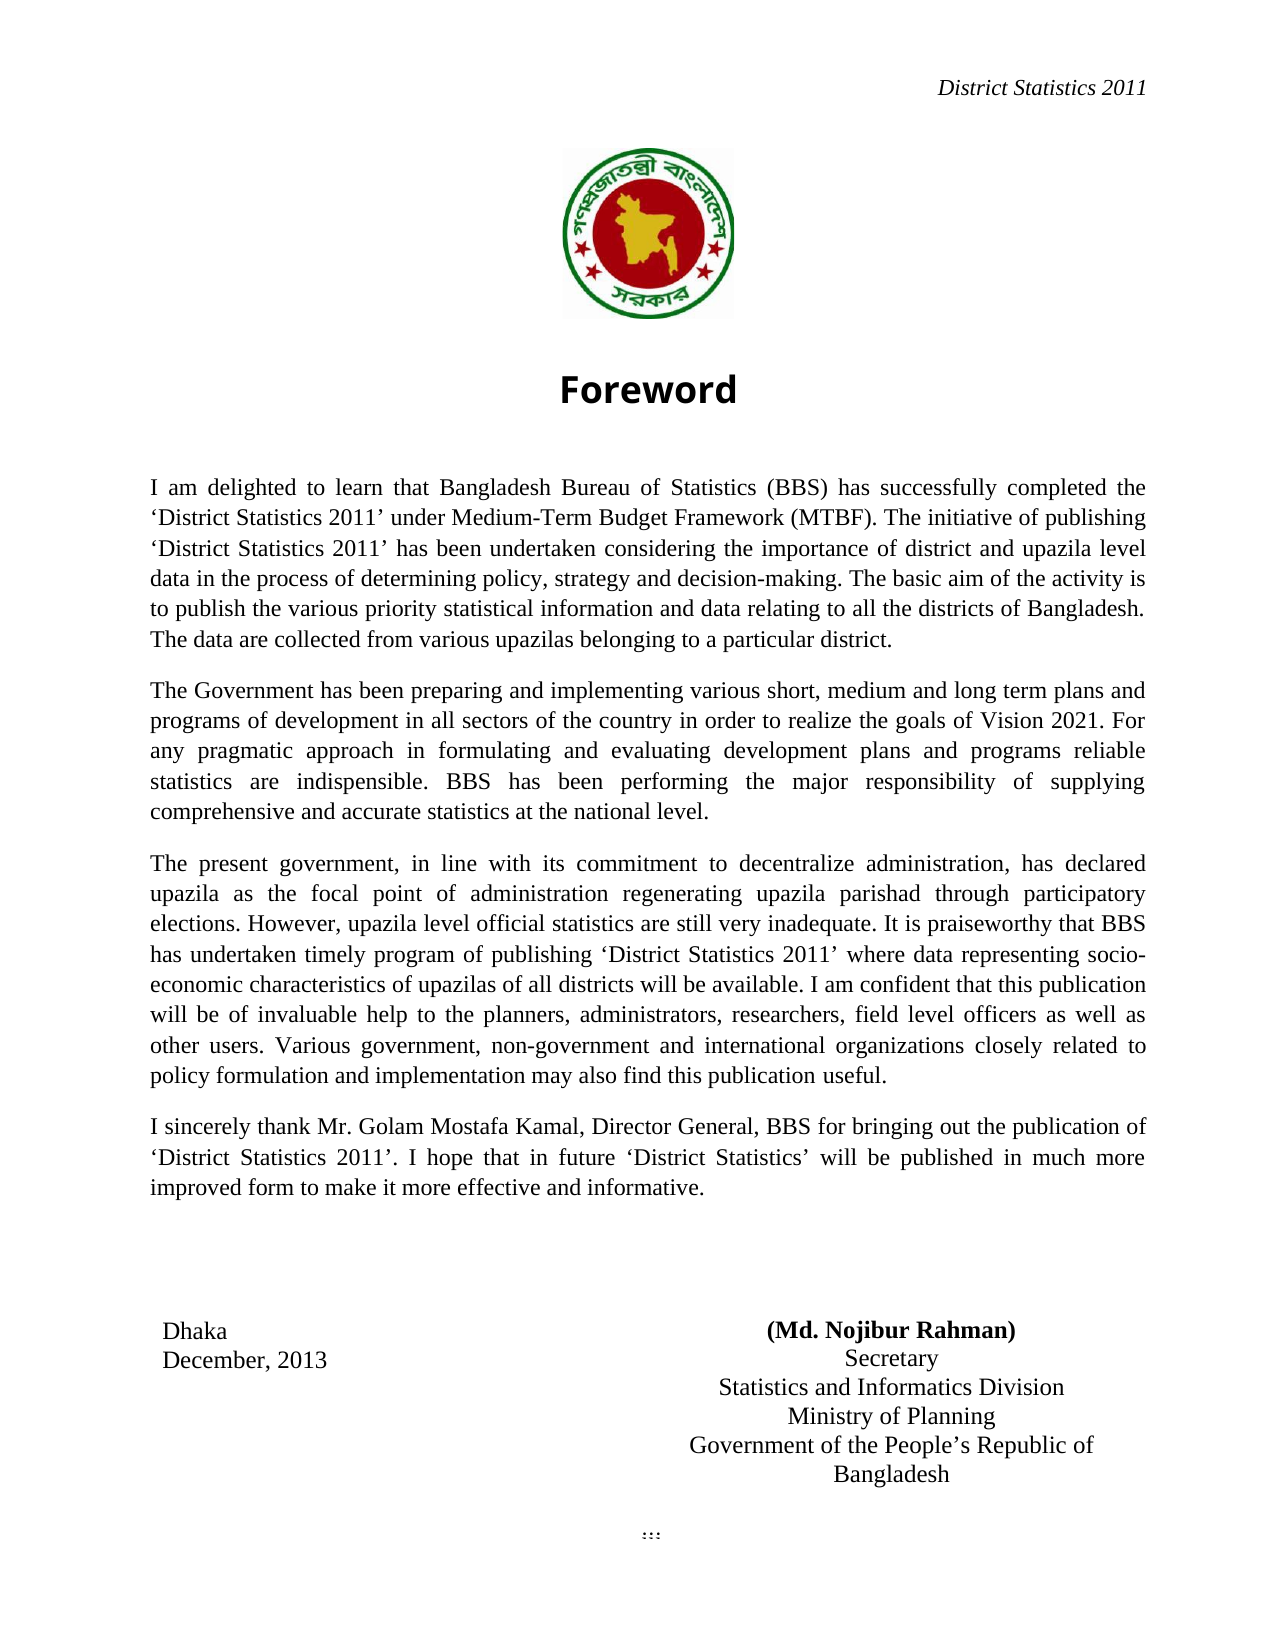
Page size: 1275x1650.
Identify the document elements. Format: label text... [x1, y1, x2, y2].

text I am delighted to learn that Bangladesh Bureau of Statistics (BBS) has successfully completed the ‘District Statistics 2011’ under Medium-Term Budget Framework (MTBF). The initiative of publishing ‘District Statistics 2011’ has been undertaken considering the importance of district and upazila level data in the process of determining policy, strategy and decision-making. The basic aim of the activity is to publish the various priority statistical information and data relating to all the districts of Bangladesh. The data are collected from various upazilas belonging to a particular district. [150, 473, 1148, 652]
text Foreword [197, 364, 1099, 415]
picture [562, 148, 735, 319]
text I sincerely thank Mr. Golam Mostafa Kamal, Director General, BBS for bringing out the publication of ‘District Statistics 2011’. I hope that in future ‘District Statistics’ will be published in much more improved form to make it more effective and informative. [150, 1112, 1148, 1201]
text The present government, in line with its commitment to decentralize administration, has declared upazila as the focal point of administration regenerating upazila parishad through participatory elections. However, upazila level official statistics are still very inadequate. It is praiseworthy that BBS has undertaken timely program of publishing ‘District Statistics 2011’ where data representing socio- economic characteristics of upazilas of all districts will be available. I am confident that this publication will be of invaluable help to the planners, administrators, researchers, field level officers as well as other users. Various government, non-government and international organizations closely related to policy formulation and implementation may also find this publication useful. [150, 849, 1148, 1088]
table_header Dhaka December, 2013 [141, 1316, 508, 1487]
table_header (Md. Nojibur Rahman) Secretary Statistics and Informatics Division Ministry of Planning Government of the People’s Republic of Bangladesh [508, 1316, 1114, 1487]
text The Government has been preparing and implementing various short, medium and long term plans and programs of development in all sectors of the country in order to realize the goals of Vision 2021. For any pragmatic approach in formulating and evaluating development plans and programs reliable statistics are indispensible. BBS has been performing the major responsibility of supplying comprehensive and accurate statistics at the national level. [150, 676, 1147, 825]
